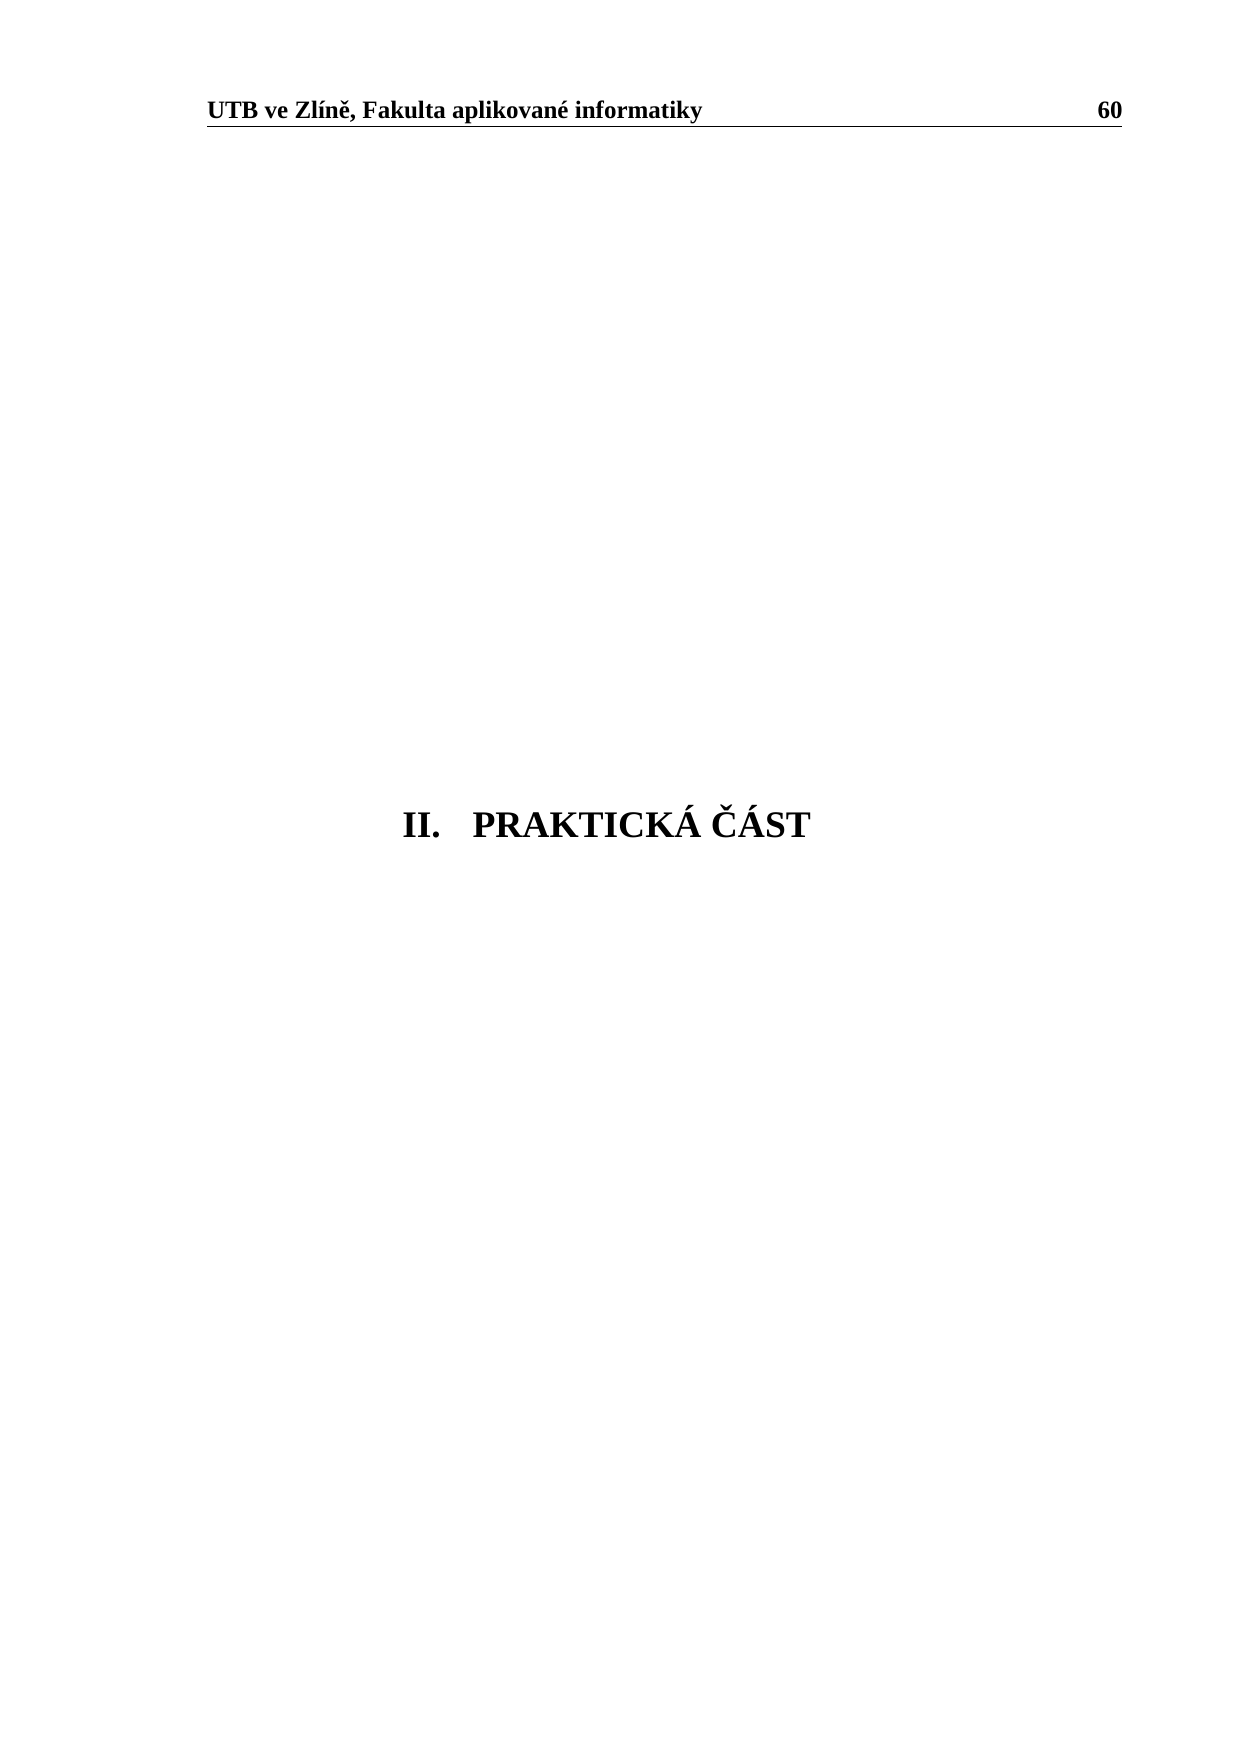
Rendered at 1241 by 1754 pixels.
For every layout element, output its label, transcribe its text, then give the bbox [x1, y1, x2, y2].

table_header Praktická část [465, 177, 1122, 932]
table_header [207, 177, 465, 932]
